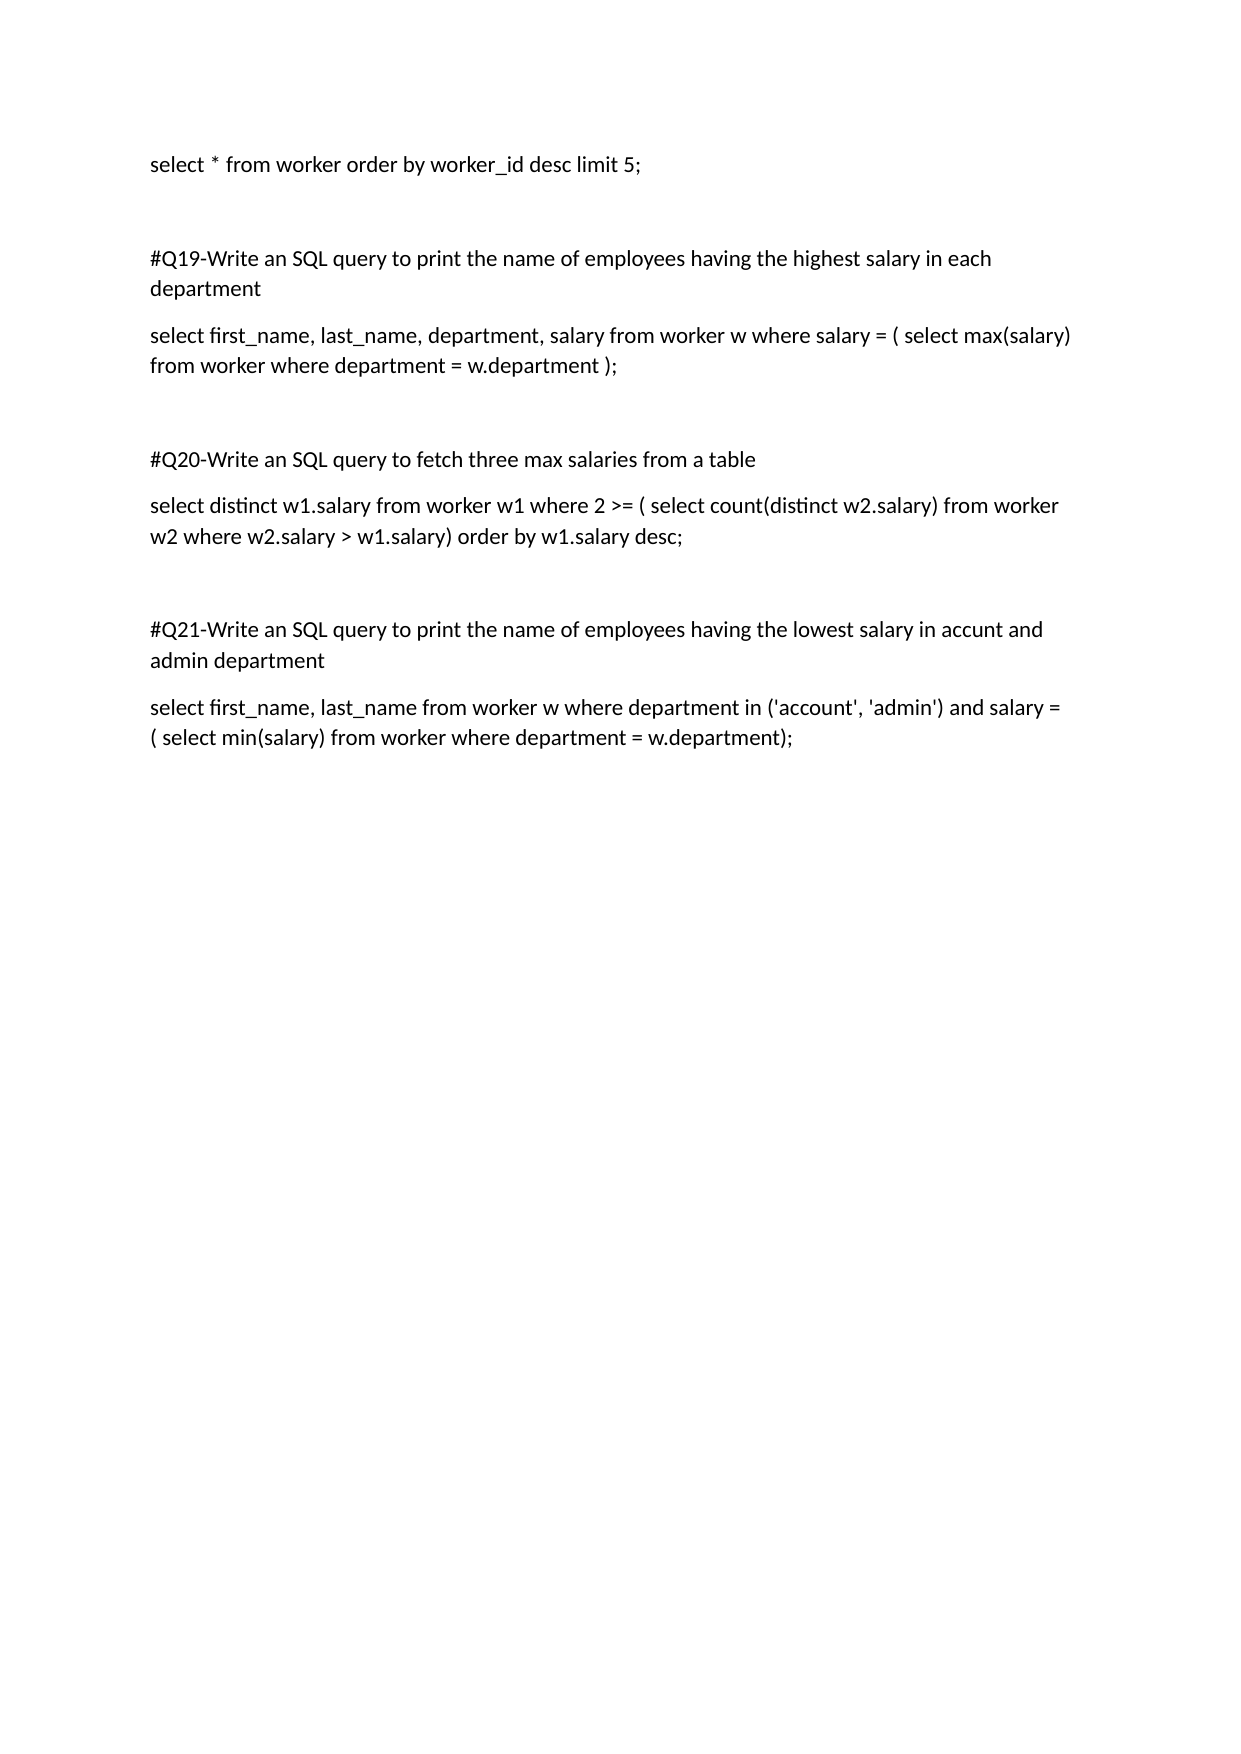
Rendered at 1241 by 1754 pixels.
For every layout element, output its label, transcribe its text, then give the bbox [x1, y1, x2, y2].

text select first_name, last_name, department, salary from worker w where salary = ( select max(salary) from worker where department = w.department ); [150, 321, 1090, 379]
text select * from worker order by worker_id desc limit 5; [150, 150, 1090, 178]
text select distinct w1.salary from worker w1 where 2 >= ( select count(distinct w2.salary) from worker w2 where w2.salary > w1.salary) order by w1.salary desc; [150, 492, 1090, 550]
text #Q21-Write an SQL query to print the name of employees having the lowest salary in accunt and admin department [150, 616, 1090, 674]
text select first_name, last_name from worker w where department in ('account', 'admin') and salary = ( select min(salary) from worker where department = w.department); [150, 693, 1090, 751]
text #Q20-Write an SQL query to fetch three max salaries from a table [150, 445, 1090, 473]
text #Q19-Write an SQL query to print the name of employees having the highest salary in each department [150, 244, 1090, 302]
